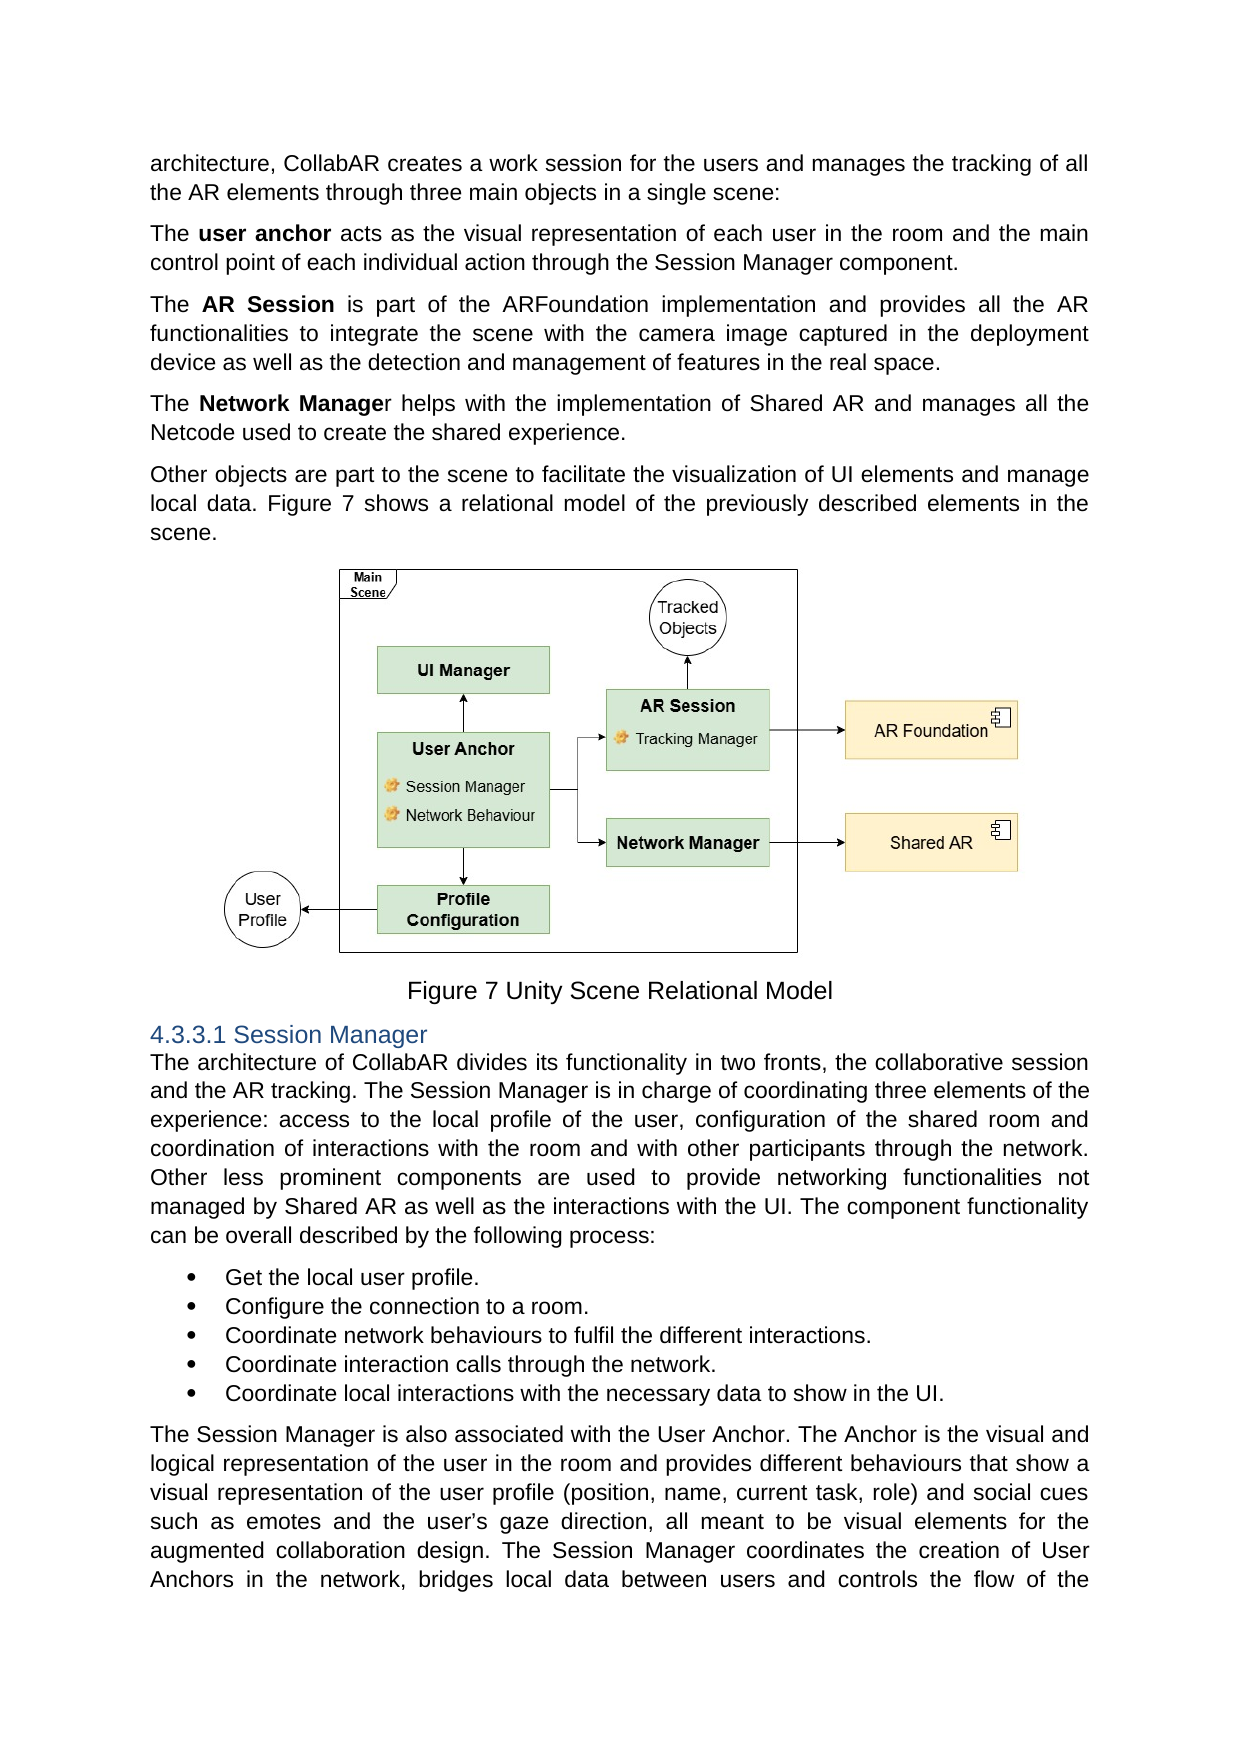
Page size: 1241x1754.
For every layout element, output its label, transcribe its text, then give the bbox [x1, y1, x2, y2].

list Coordinate interaction calls through the network. [187, 1351, 1090, 1377]
list Coordinate local interactions with the necessary data to show in the UI. [187, 1379, 1090, 1406]
text The user anchor acts as the visual representation of each user in the room and the main control point of each individual action through the Session Manager component. [150, 220, 1090, 276]
list Get the local user profile. [187, 1264, 1090, 1290]
list Configure the connection to a room. [187, 1293, 1090, 1319]
text The architecture of CollabAR divides its functionality in two fronts, the collaborative session and the AR tracking. The Session Manager is in charge of coordinating three elements of the experience: access to the local profile of the user, configuration of the shared room and coordination of interactions with the room and with other participants through the network. Other less prominent components are used to provide networking functionalities not managed by Shared AR as well as the interactions with the UI. The component functionality can be overall described by the following process: [150, 1048, 1090, 1248]
list Coordinate network behaviours to fulfil the different interactions. [187, 1322, 1090, 1348]
subtitle 4.3.3.1 Session Manager [150, 1020, 1090, 1048]
text The AR Session is part of the ARFoundation implementation and provides all the AR functionalities to integrate the scene with the camera image captured in the deployment device as well as the detection and management of features in the real space. [150, 291, 1090, 375]
picture [214, 560, 1026, 961]
text Figure 7 Unity Scene Relational Model [150, 976, 1090, 1004]
text Other objects are part to the scene to facilitate the visualization of UI elements and manage local data. Figure 7 shows a relational model of the previously described elements in the scene. [150, 461, 1090, 545]
text The Network Manager helps with the implementation of Shared AR and manages all the Netcode used to create the shared experience. [150, 390, 1090, 446]
